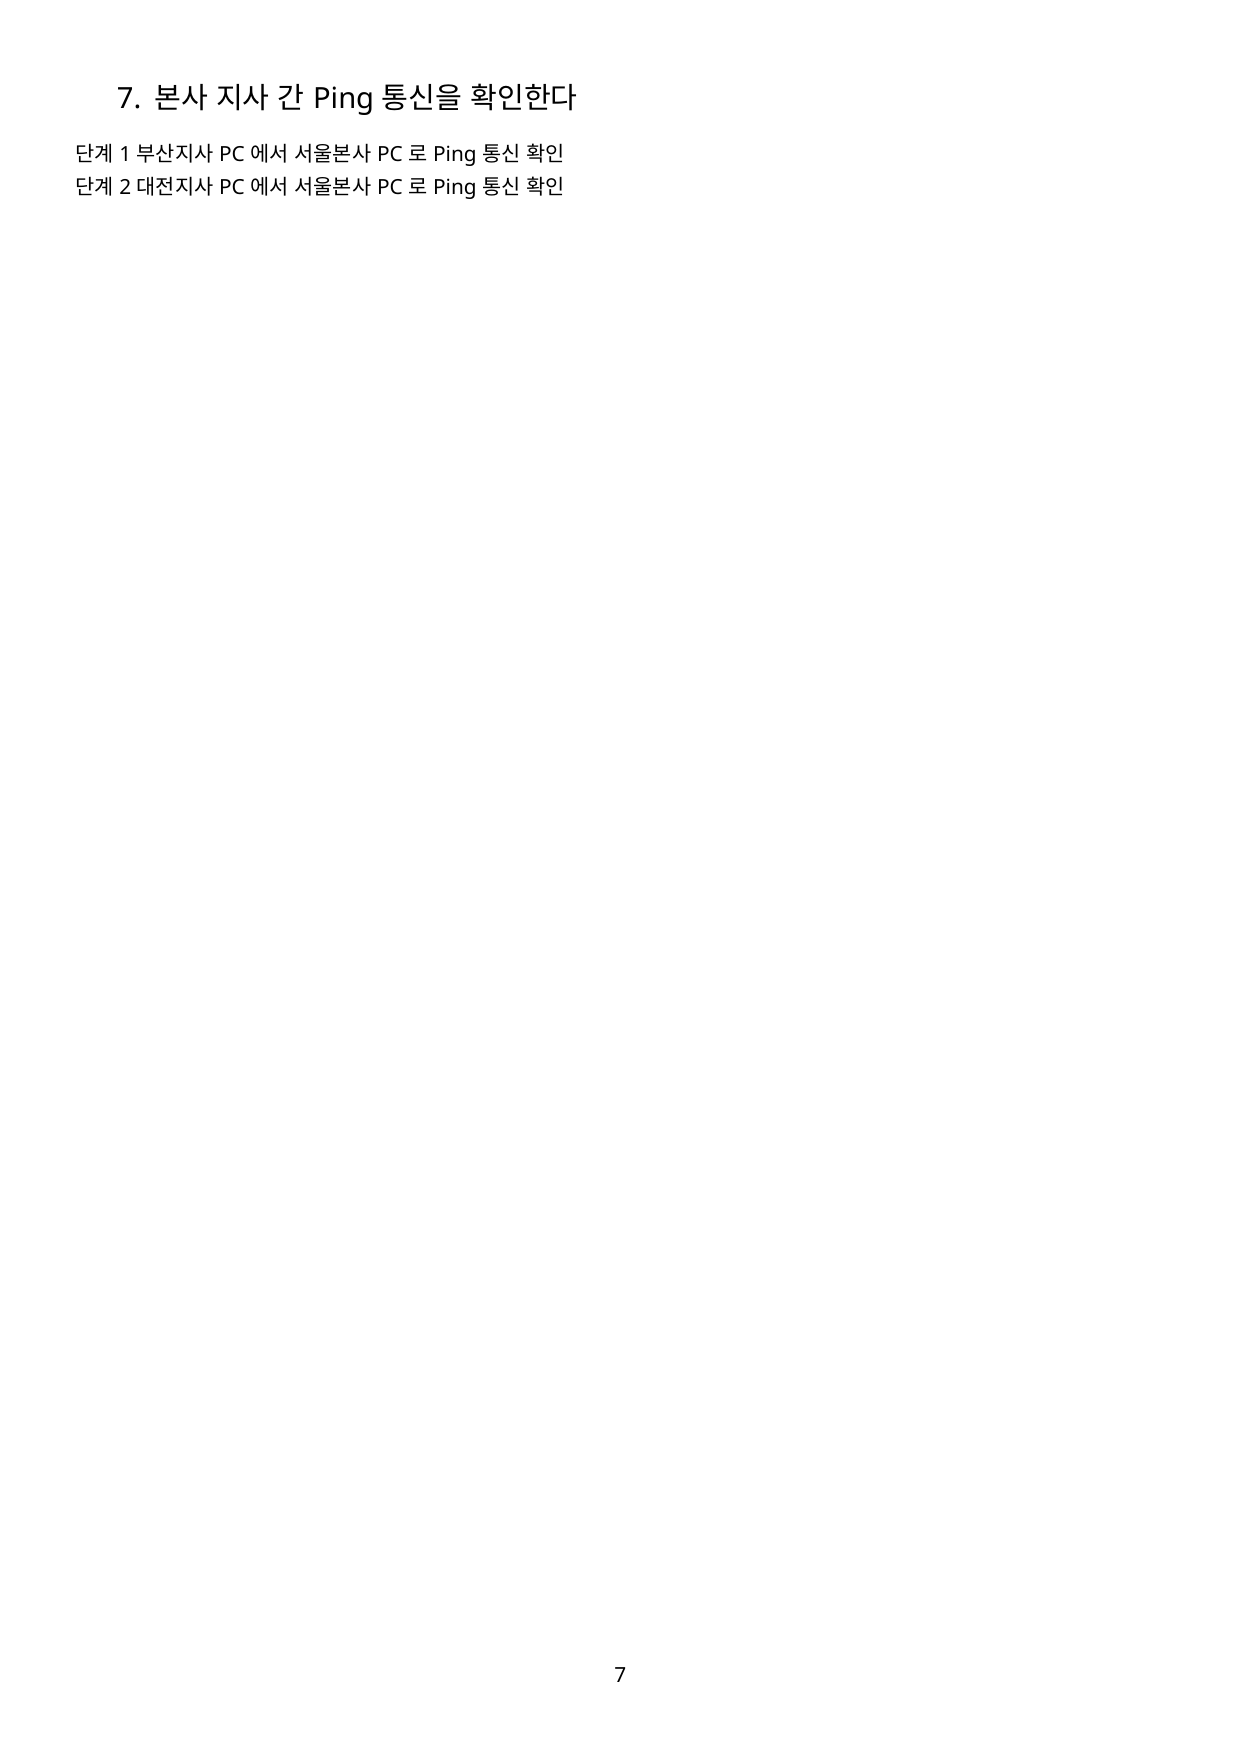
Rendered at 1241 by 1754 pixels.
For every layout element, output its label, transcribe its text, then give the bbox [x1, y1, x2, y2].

text 단계 1 부산지사 PC 에서 서울본사 PC 로 Ping 통신 확인 [75, 137, 1165, 168]
subtitle 본사 지사 간 Ping 통신을 확인한다 [117, 75, 1165, 117]
text 단계 2 대전지사 PC 에서 서울본사 PC 로 Ping 통신 확인 [75, 170, 1165, 200]
